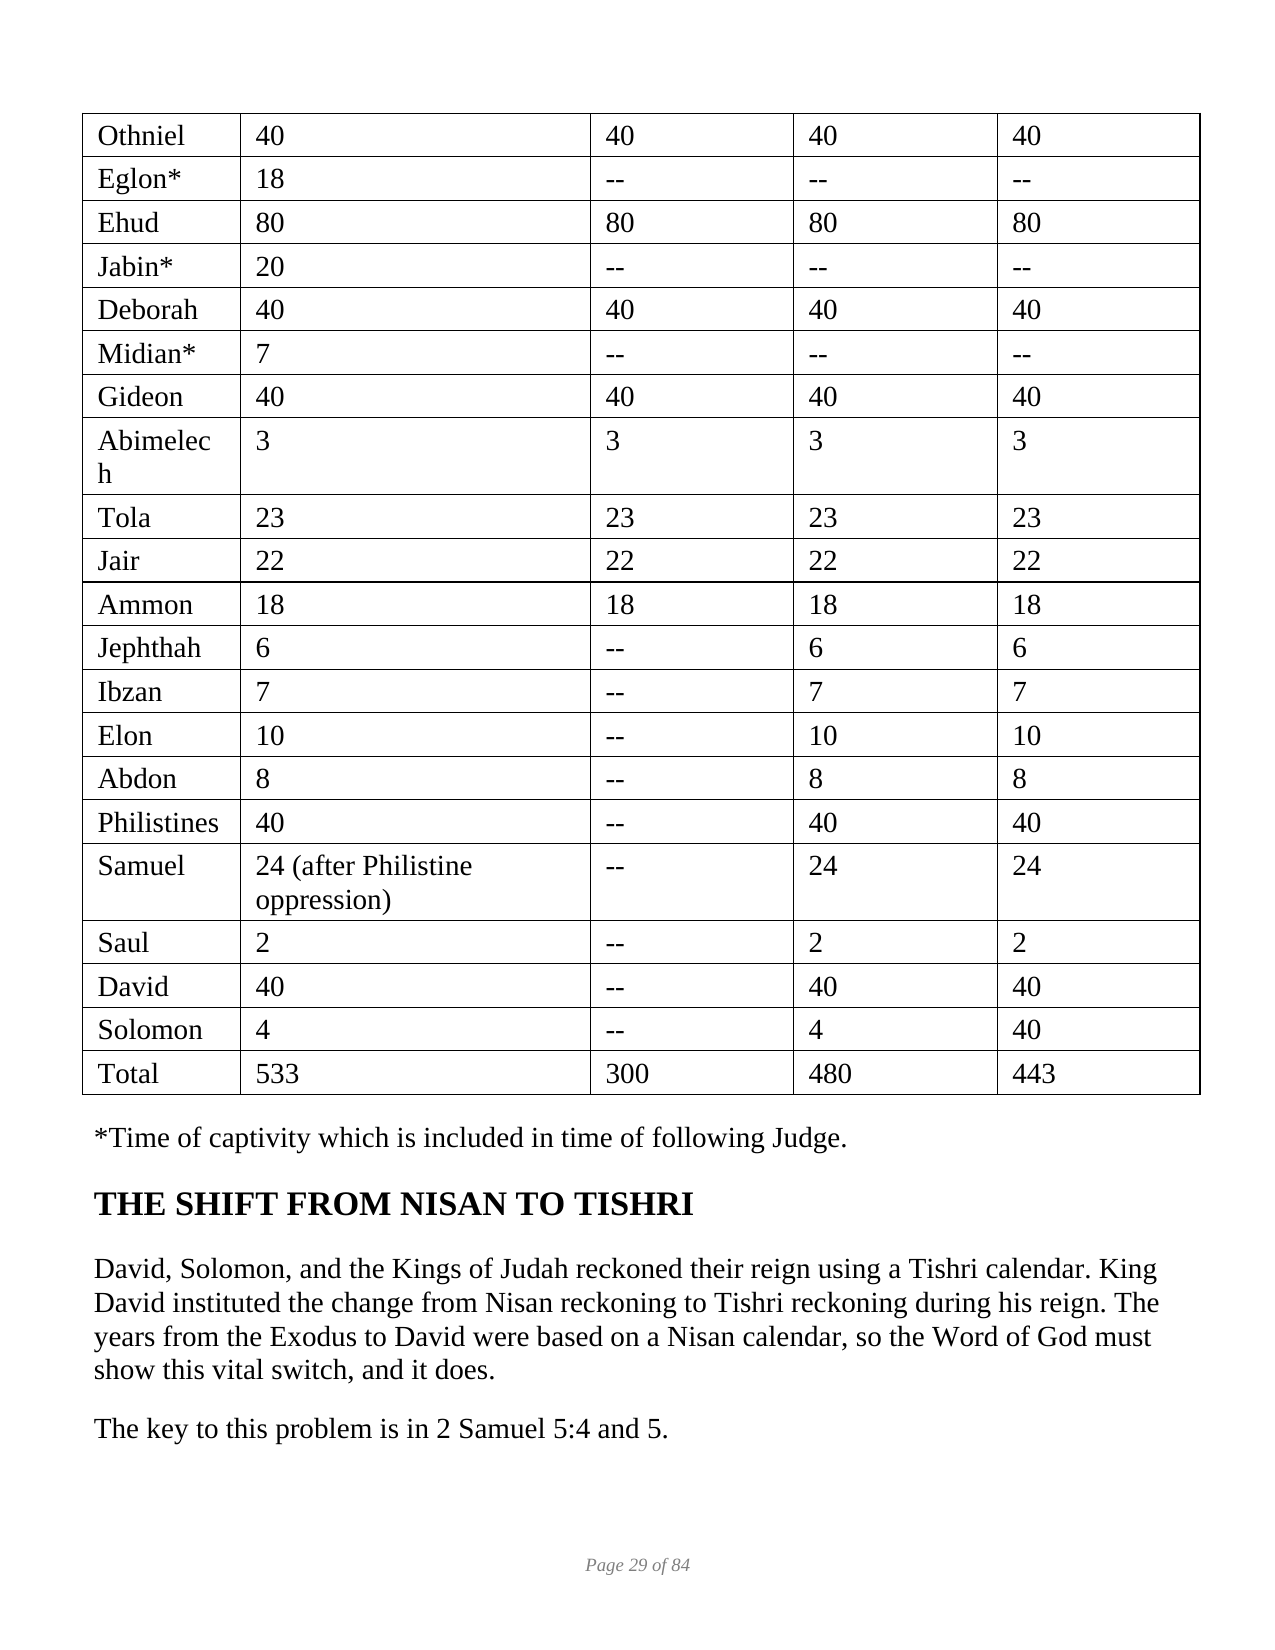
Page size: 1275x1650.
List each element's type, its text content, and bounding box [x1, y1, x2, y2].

table_cell Jair [83, 539, 240, 581]
table_cell 3 [794, 418, 997, 494]
table_cell David [83, 964, 240, 1007]
table_cell -- [591, 626, 793, 668]
table_cell 7 [794, 670, 997, 712]
table_cell 23 [998, 495, 1199, 538]
table_cell 8 [794, 757, 997, 799]
table_cell 2 [794, 921, 997, 963]
table_cell -- [591, 964, 793, 1007]
table_cell 40 [241, 288, 590, 330]
text David, Solomon, and the Kings of Judah reckoned their reign using a Tishri calendar. King David instituted the change from Nisan reckoning to Tishri reckoning during his reign. The years from the Exodus to David were based on a Nisan calendar, so the Word of God must show this vital switch, and it does. [94, 1252, 1181, 1386]
table_cell 18 [241, 157, 590, 199]
table_cell 20 [241, 244, 590, 287]
table_cell Ehud [83, 201, 240, 243]
table_cell 80 [998, 201, 1199, 243]
table_cell 24 (after Philistine oppression) [241, 844, 590, 920]
table_cell Solomon [83, 1008, 240, 1050]
table_cell 22 [591, 539, 793, 581]
table_cell -- [591, 157, 793, 199]
table_cell -- [998, 244, 1199, 287]
table_cell 3 [998, 418, 1199, 494]
table_cell 40 [241, 375, 590, 417]
table_cell 40 [241, 964, 590, 1007]
table_cell Samuel [83, 844, 240, 920]
table_cell Midian* [83, 331, 240, 374]
table_cell -- [591, 244, 793, 287]
table_cell 40 [998, 800, 1199, 843]
table_cell 3 [241, 418, 590, 494]
table_cell -- [794, 244, 997, 287]
table_cell 2 [241, 921, 590, 963]
table_cell 6 [241, 626, 590, 668]
table_cell 40 [794, 288, 997, 330]
table_cell 443 [998, 1051, 1199, 1094]
table_cell Othniel [83, 114, 240, 156]
table_cell 40 [794, 114, 997, 156]
table_cell -- [794, 157, 997, 199]
table_cell 10 [241, 713, 590, 756]
table_cell -- [591, 1008, 793, 1050]
table_cell Jephthah [83, 626, 240, 668]
table_cell Ammon [83, 583, 240, 625]
table_cell 480 [794, 1051, 997, 1094]
table_cell 4 [241, 1008, 590, 1050]
table_cell Jabin* [83, 244, 240, 287]
table_cell 80 [591, 201, 793, 243]
table_cell 6 [998, 626, 1199, 668]
table_cell 40 [794, 800, 997, 843]
table_cell 80 [794, 201, 997, 243]
table_cell 23 [241, 495, 590, 538]
table_cell Tola [83, 495, 240, 538]
table_cell 18 [241, 583, 590, 625]
table_cell 23 [591, 495, 793, 538]
table_cell -- [591, 844, 793, 920]
table_cell 40 [591, 114, 793, 156]
table_cell 7 [241, 331, 590, 374]
table_cell 40 [794, 375, 997, 417]
table_cell 8 [241, 757, 590, 799]
table_cell 22 [794, 539, 997, 581]
table_cell Elon [83, 713, 240, 756]
table_cell 18 [998, 583, 1199, 625]
table_cell 10 [794, 713, 997, 756]
text *Time of captivity which is included in time of following Judge. [94, 1120, 1181, 1153]
table_cell 7 [241, 670, 590, 712]
text THE SHIFT FROM NISAN TO TISHRI [94, 1183, 1181, 1222]
table_cell 300 [591, 1051, 793, 1094]
table_cell Ibzan [83, 670, 240, 712]
table_cell -- [998, 157, 1199, 199]
table_cell 2 [998, 921, 1199, 963]
table_cell -- [591, 800, 793, 843]
table_cell 40 [998, 1008, 1199, 1050]
table_cell 80 [241, 201, 590, 243]
table_cell Total [83, 1051, 240, 1094]
table_cell 40 [241, 114, 590, 156]
table_cell -- [794, 331, 997, 374]
table_cell 23 [794, 495, 997, 538]
table_cell Abdon [83, 757, 240, 799]
table_cell 533 [241, 1051, 590, 1094]
table_cell 22 [998, 539, 1199, 581]
table_cell Saul [83, 921, 240, 963]
table_cell 40 [998, 114, 1199, 156]
table_cell -- [591, 757, 793, 799]
table_cell -- [591, 713, 793, 756]
table_cell -- [998, 331, 1199, 374]
table_cell Abimelech [83, 418, 240, 494]
table_cell 24 [998, 844, 1199, 920]
table_cell 6 [794, 626, 997, 668]
table_cell 7 [998, 670, 1199, 712]
table_cell 40 [794, 964, 997, 1007]
table_cell 10 [998, 713, 1199, 756]
table_cell -- [591, 670, 793, 712]
table_cell 40 [998, 288, 1199, 330]
table_cell 22 [241, 539, 590, 581]
text The key to this problem is in 2 Samuel 5:4 and 5. [94, 1411, 1181, 1444]
table_cell 3 [591, 418, 793, 494]
table_cell -- [591, 921, 793, 963]
table_cell 4 [794, 1008, 997, 1050]
table_cell 40 [998, 964, 1199, 1007]
table_cell 40 [241, 800, 590, 843]
table_cell 18 [794, 583, 997, 625]
table_cell Eglon* [83, 157, 240, 199]
table_cell 40 [998, 375, 1199, 417]
table_cell -- [591, 331, 793, 374]
table_cell 8 [998, 757, 1199, 799]
table_cell Deborah [83, 288, 240, 330]
table_cell Gideon [83, 375, 240, 417]
table_cell 40 [591, 375, 793, 417]
table_cell 18 [591, 583, 793, 625]
table_cell 40 [591, 288, 793, 330]
table_cell 24 [794, 844, 997, 920]
table_cell Philistines [83, 800, 240, 843]
